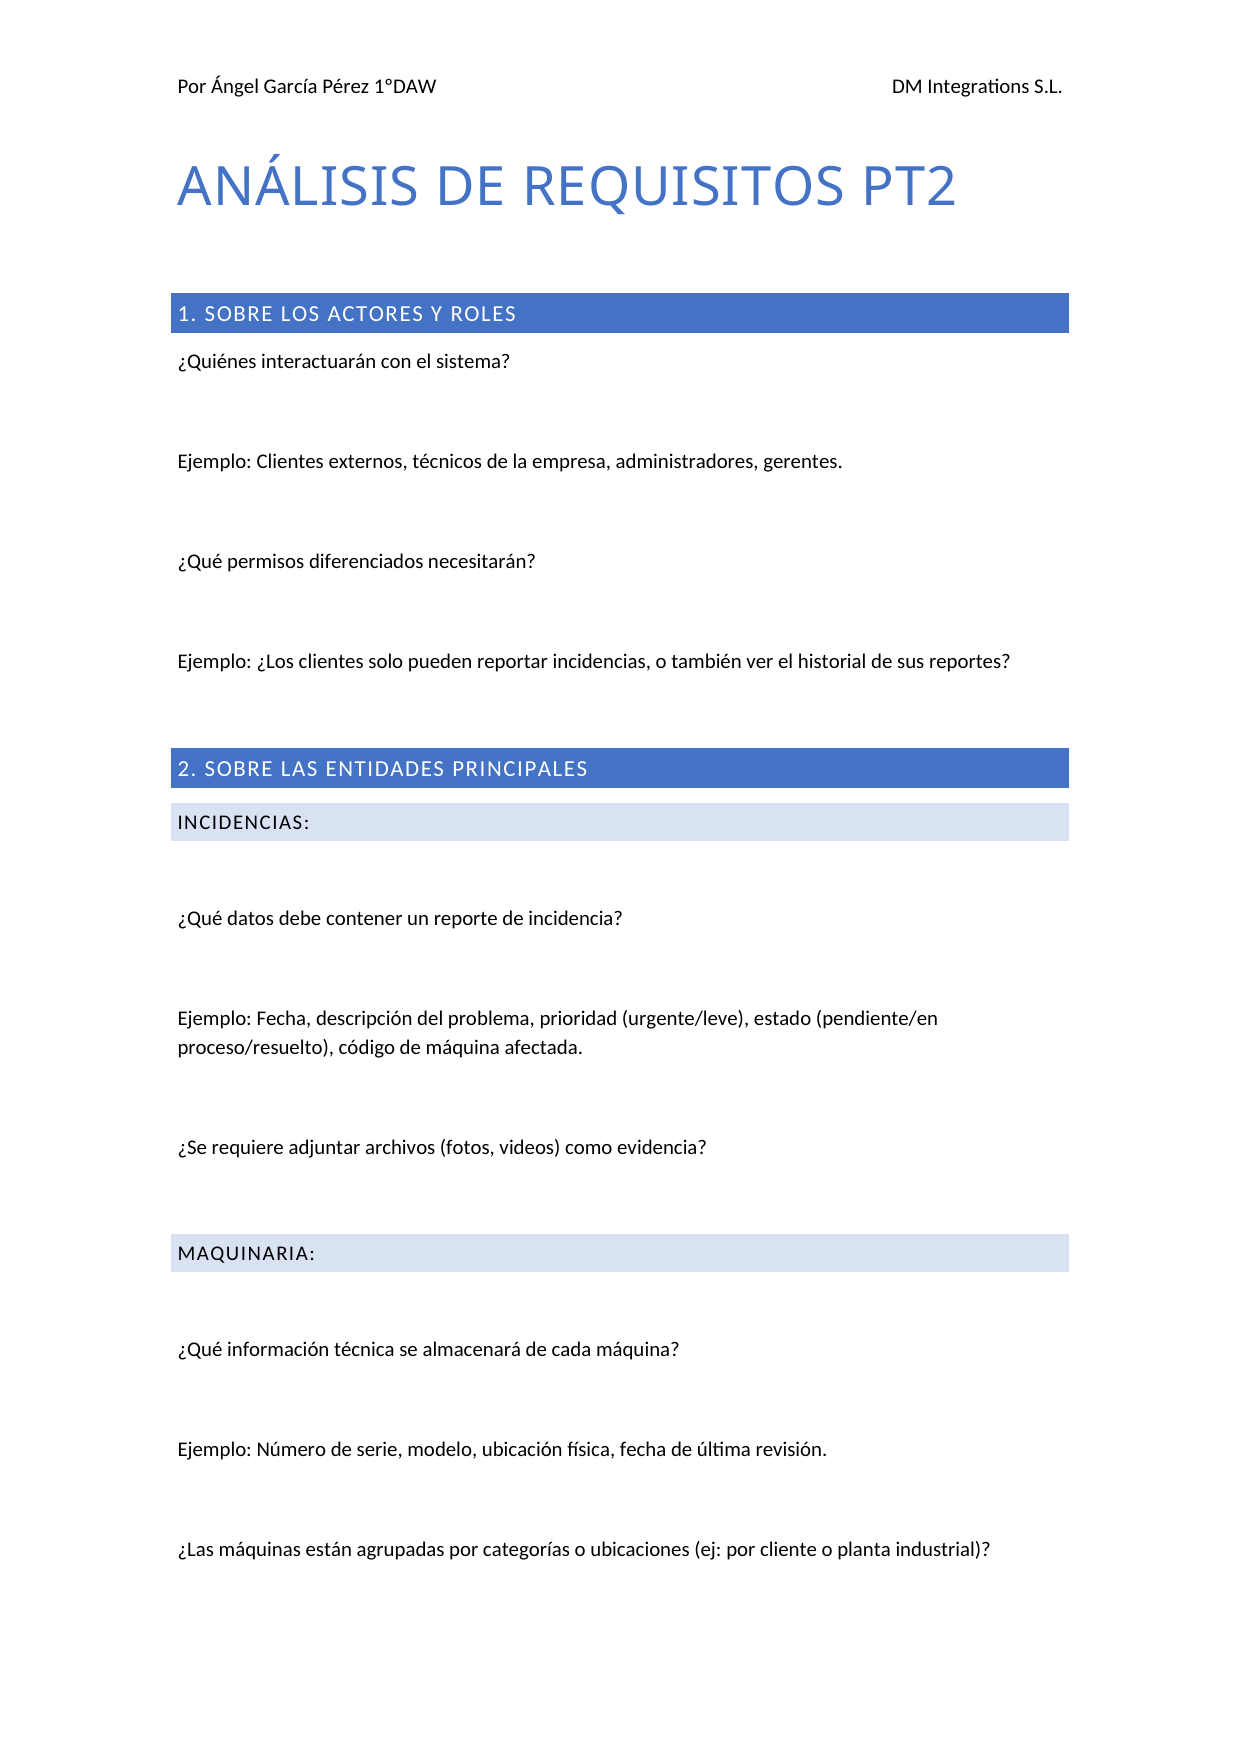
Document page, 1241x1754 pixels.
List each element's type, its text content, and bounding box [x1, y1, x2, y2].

text ¿Se requiere adjuntar archivos (fotos, videos) como evidencia? [177, 1134, 1063, 1160]
title Análisis de requisitos PT2 [177, 148, 1063, 221]
subtitle 1. Sobre los Actores y Roles [177, 299, 1063, 327]
subtitle 2. Sobre las Entidades Principales [177, 754, 1063, 782]
text Ejemplo: Fecha, descripción del problema, prioridad (urgente/leve), estado (pendiente/en proceso/resuelto), código de máquina afectada. [177, 1005, 1063, 1060]
text ¿Qué permisos diferenciados necesitarán? [177, 548, 1063, 573]
text Ejemplo: Clientes externos, técnicos de la empresa, administradores, gerentes. [177, 448, 1063, 473]
text Ejemplo: ¿Los clientes solo pueden reportar incidencias, o también ver el historial de sus reportes? [177, 648, 1063, 673]
subtitle Incidencias: [177, 809, 1063, 835]
text ¿Las máquinas están agrupadas por categorías o ubicaciones (ej: por cliente o planta industrial)? [177, 1536, 1063, 1562]
subtitle Maquinaria: [177, 1241, 1063, 1266]
text Ejemplo: Número de serie, modelo, ubicación física, fecha de última revisión. [177, 1436, 1063, 1462]
text ¿Qué datos debe contener un reporte de incidencia? [177, 905, 1063, 931]
text ¿Quiénes interactuarán con el sistema? [177, 348, 1063, 373]
text ¿Qué información técnica se almacenará de cada máquina? [177, 1336, 1063, 1362]
